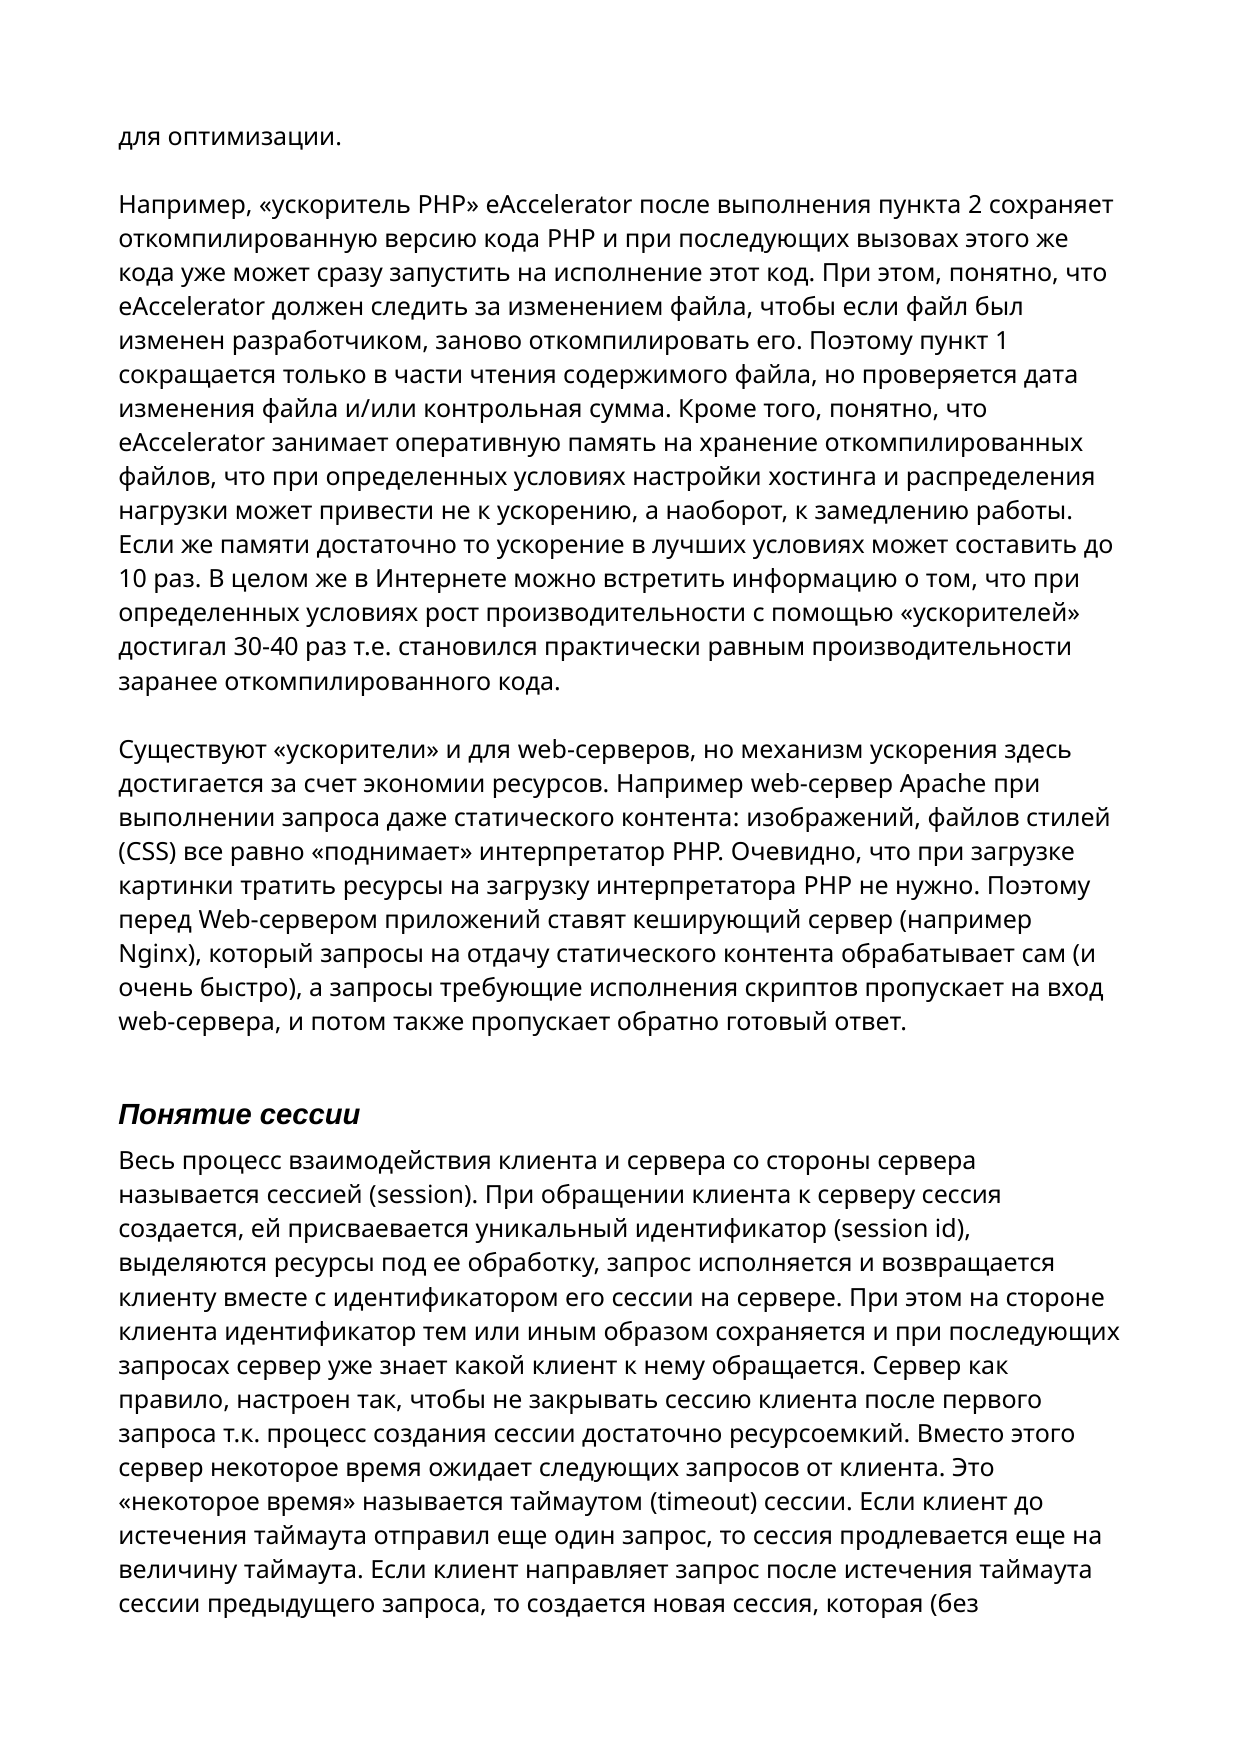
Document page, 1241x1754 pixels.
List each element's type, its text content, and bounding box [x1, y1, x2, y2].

subtitle Понятие сессии [118, 1097, 1122, 1130]
text Существуют «ускорители» и для web-серверов, но механизм ускорения здесь достигается за счет экономии ресурсов. Например web-сервер Apache при выполнении запроса даже статического контента: изображений, файлов стилей (CSS) все равно «поднимает» интерпретатор PHP. Очевидно, что при загрузке картинки тратить ресурсы на загрузку интерпретатора PHP не нужно. Поэтому перед Web-сервером приложений ставят кеширующий сервер (например Nginx), который запросы на отдачу статического контента обрабатывает сам (и очень быстро), а запросы требующие исполнения скриптов пропускает на вход web-сервера, и потом также пропускает обратно готовый ответ. [118, 731, 1122, 1038]
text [118, 118, 1122, 697]
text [118, 1143, 1122, 1620]
